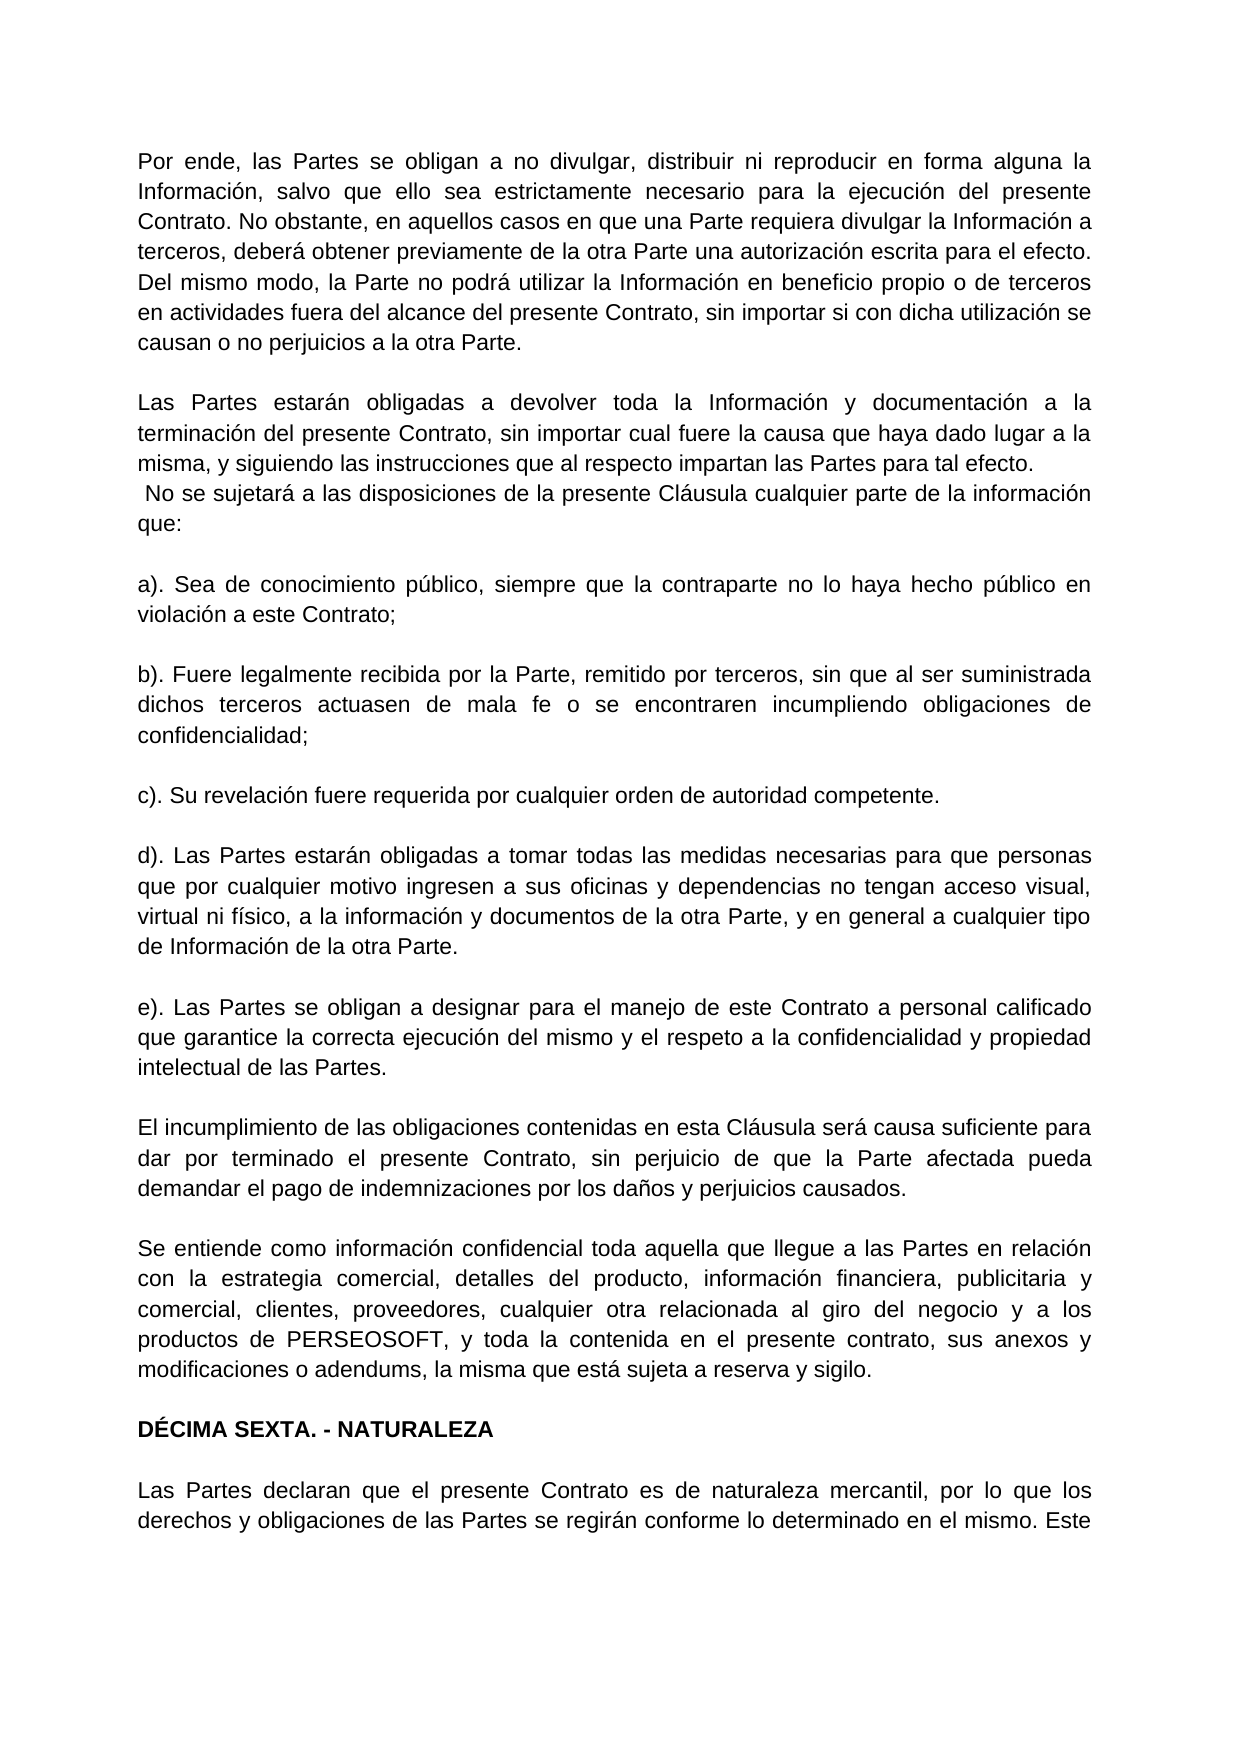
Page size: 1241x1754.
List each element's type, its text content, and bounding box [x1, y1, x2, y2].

text Por ende, las Partes se obligan a no divulgar, distribuir ni reproducir en forma alguna la Información, salvo que ello sea estrictamente necesario para la ejecución del presente Contrato. No obstante, en aquellos casos en que una Parte requiera divulgar la Información a terceros, deberá obtener previamente de la otra Parte una autorización escrita para el efecto. Del mismo modo, la Parte no podrá utilizar la Información en beneficio propio o de terceros en actividades fuera del alcance del presente Contrato, sin importar si con dicha utilización se causan o no perjuicios a la otra Parte. [137, 148, 1092, 355]
text c). Su revelación fuere requerida por cualquier orden de autoridad competente. [137, 782, 1092, 808]
text El incumplimiento de las obligaciones contenidas en esta Cláusula será causa suficiente para dar por terminado el presente Contrato, sin perjuicio de que la Parte afectada pueda demandar el pago de indemnizaciones por los daños y perjuicios causados. [137, 1114, 1092, 1201]
text d). Las Partes estarán obligadas a tomar todas las medidas necesarias para que personas que por cualquier motivo ingresen a sus oficinas y dependencias no tengan acceso visual, virtual ni físico, a la información y documentos de la otra Parte, y en general a cualquier tipo de Información de la otra Parte. [137, 842, 1092, 959]
text No se sujetará a las disposiciones de la presente Cláusula cualquier parte de la información que: [137, 480, 1092, 537]
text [137, 1477, 1092, 1533]
text e). Las Partes se obligan a designar para el manejo de este Contrato a personal calificado que garantice la correcta ejecución del mismo y el respeto a la confidencialidad y propiedad intelectual de las Partes. [137, 993, 1092, 1080]
text Las Partes estarán obligadas a devolver toda la Información y documentación a la terminación del presente Contrato, sin importar cual fuere la causa que haya dado lugar a la misma, y siguiendo las instrucciones que al respecto impartan las Partes para tal efecto. [137, 389, 1092, 476]
text b). Fuere legalmente recibida por la Parte, remitido por terceros, sin que al ser suministrada dichos terceros actuasen de mala fe o se encontraren incumpliendo obligaciones de confidencialidad; [137, 661, 1092, 748]
text DÉCIMA SEXTA. - NATURALEZA [137, 1416, 1092, 1443]
text Se entiende como información confidencial toda aquella que llegue a las Partes en relación con la estrategia comercial, detalles del producto, información financiera, publicitaria y comercial, clientes, proveedores, cualquier otra relacionada al giro del negocio y a los productos de PERSEOSOFT, y toda la contenida en el presente contrato, sus anexos y modificaciones o adendums, la misma que está sujeta a reserva y sigilo. [137, 1235, 1092, 1382]
text a). Sea de conocimiento público, siempre que la contraparte no lo haya hecho público en violación a este Contrato; [137, 571, 1092, 627]
